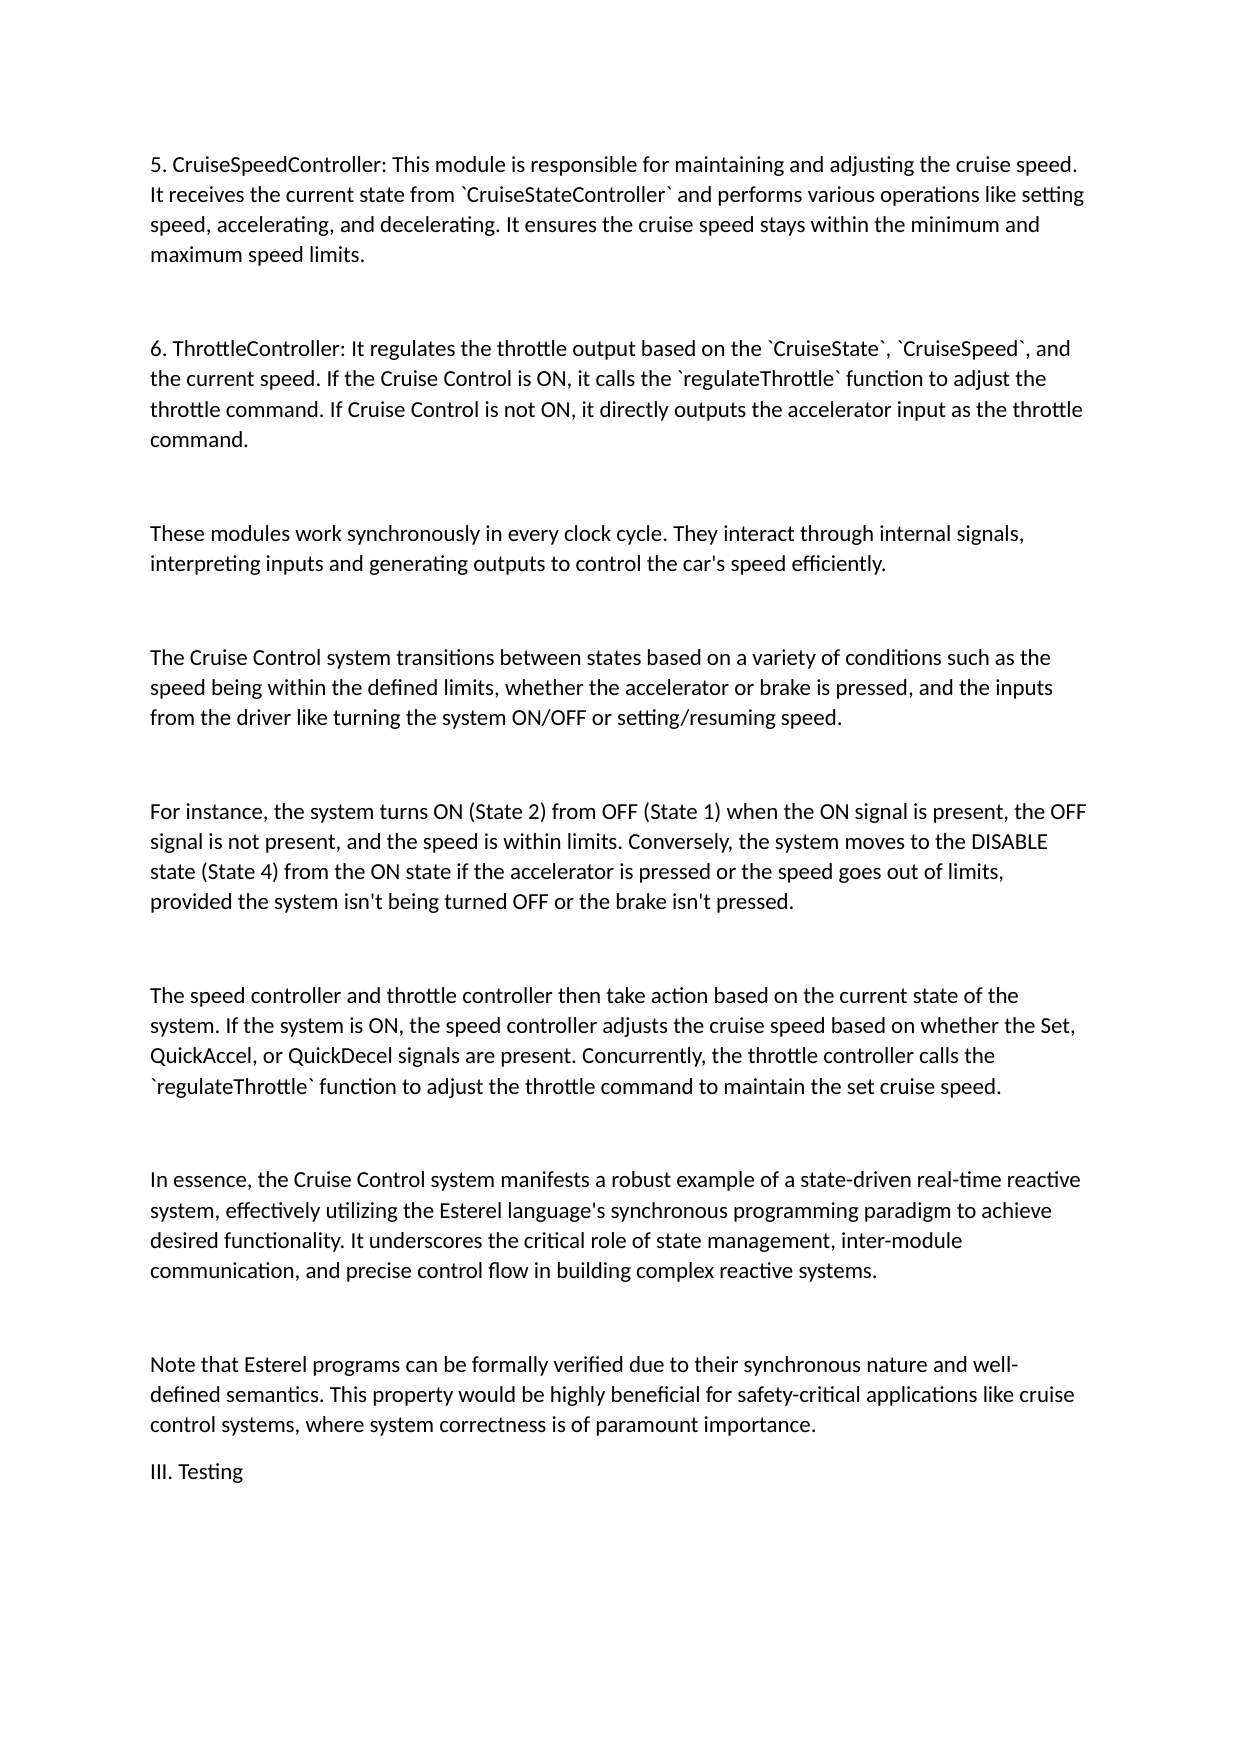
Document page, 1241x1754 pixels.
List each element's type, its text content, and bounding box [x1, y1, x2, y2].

text 6. ThrottleController: It regulates the throttle output based on the `CruiseState`, `CruiseSpeed`, and the current speed. If the Cruise Control is ON, it calls the `regulateThrottle` function to adjust the throttle command. If Cruise Control is not ON, it directly outputs the accelerator input as the throttle command. [150, 334, 1090, 453]
text The Cruise Control system transitions between states based on a variety of conditions such as the speed being within the defined limits, whether the accelerator or brake is pressed, and the inputs from the driver like turning the system ON/OFF or setting/resuming speed. [150, 643, 1090, 731]
text These modules work synchronously in every clock cycle. They interact through internal signals, interpreting inputs and generating outputs to control the car's speed efficiently. [150, 519, 1090, 577]
text III. Testing [150, 1457, 1090, 1485]
text Note that Esterel programs can be formally verified due to their synchronous nature and well-defined semantics. This property would be highly beneficial for safety-critical applications like cruise control systems, where system correctness is of paramount importance. [150, 1350, 1090, 1438]
text 5. CruiseSpeedController: This module is responsible for maintaining and adjusting the cruise speed. It receives the current state from `CruiseStateController` and performs various operations like setting speed, accelerating, and decelerating. It ensures the cruise speed stays within the minimum and maximum speed limits. [150, 150, 1090, 269]
text For instance, the system turns ON (State 2) from OFF (State 1) when the ON signal is present, the OFF signal is not present, and the speed is within limits. Conversely, the system moves to the DISABLE state (State 4) from the ON state if the accelerator is pressed or the speed goes out of limits, provided the system isn't being turned OFF or the brake isn't pressed. [150, 797, 1090, 916]
text In essence, the Cruise Control system manifests a robust example of a state-driven real-time reactive system, effectively utilizing the Esterel language's synchronous programming paradigm to achieve desired functionality. It underscores the critical role of state management, inter-module communication, and precise control flow in building complex reactive systems. [150, 1166, 1090, 1284]
text The speed controller and throttle controller then take action based on the current state of the system. If the system is ON, the speed controller adjusts the cruise speed based on whether the Set, QuickAccel, or QuickDecel signals are present. Concurrently, the throttle controller calls the `regulateThrottle` function to adjust the throttle command to maintain the set cruise speed. [150, 981, 1090, 1100]
